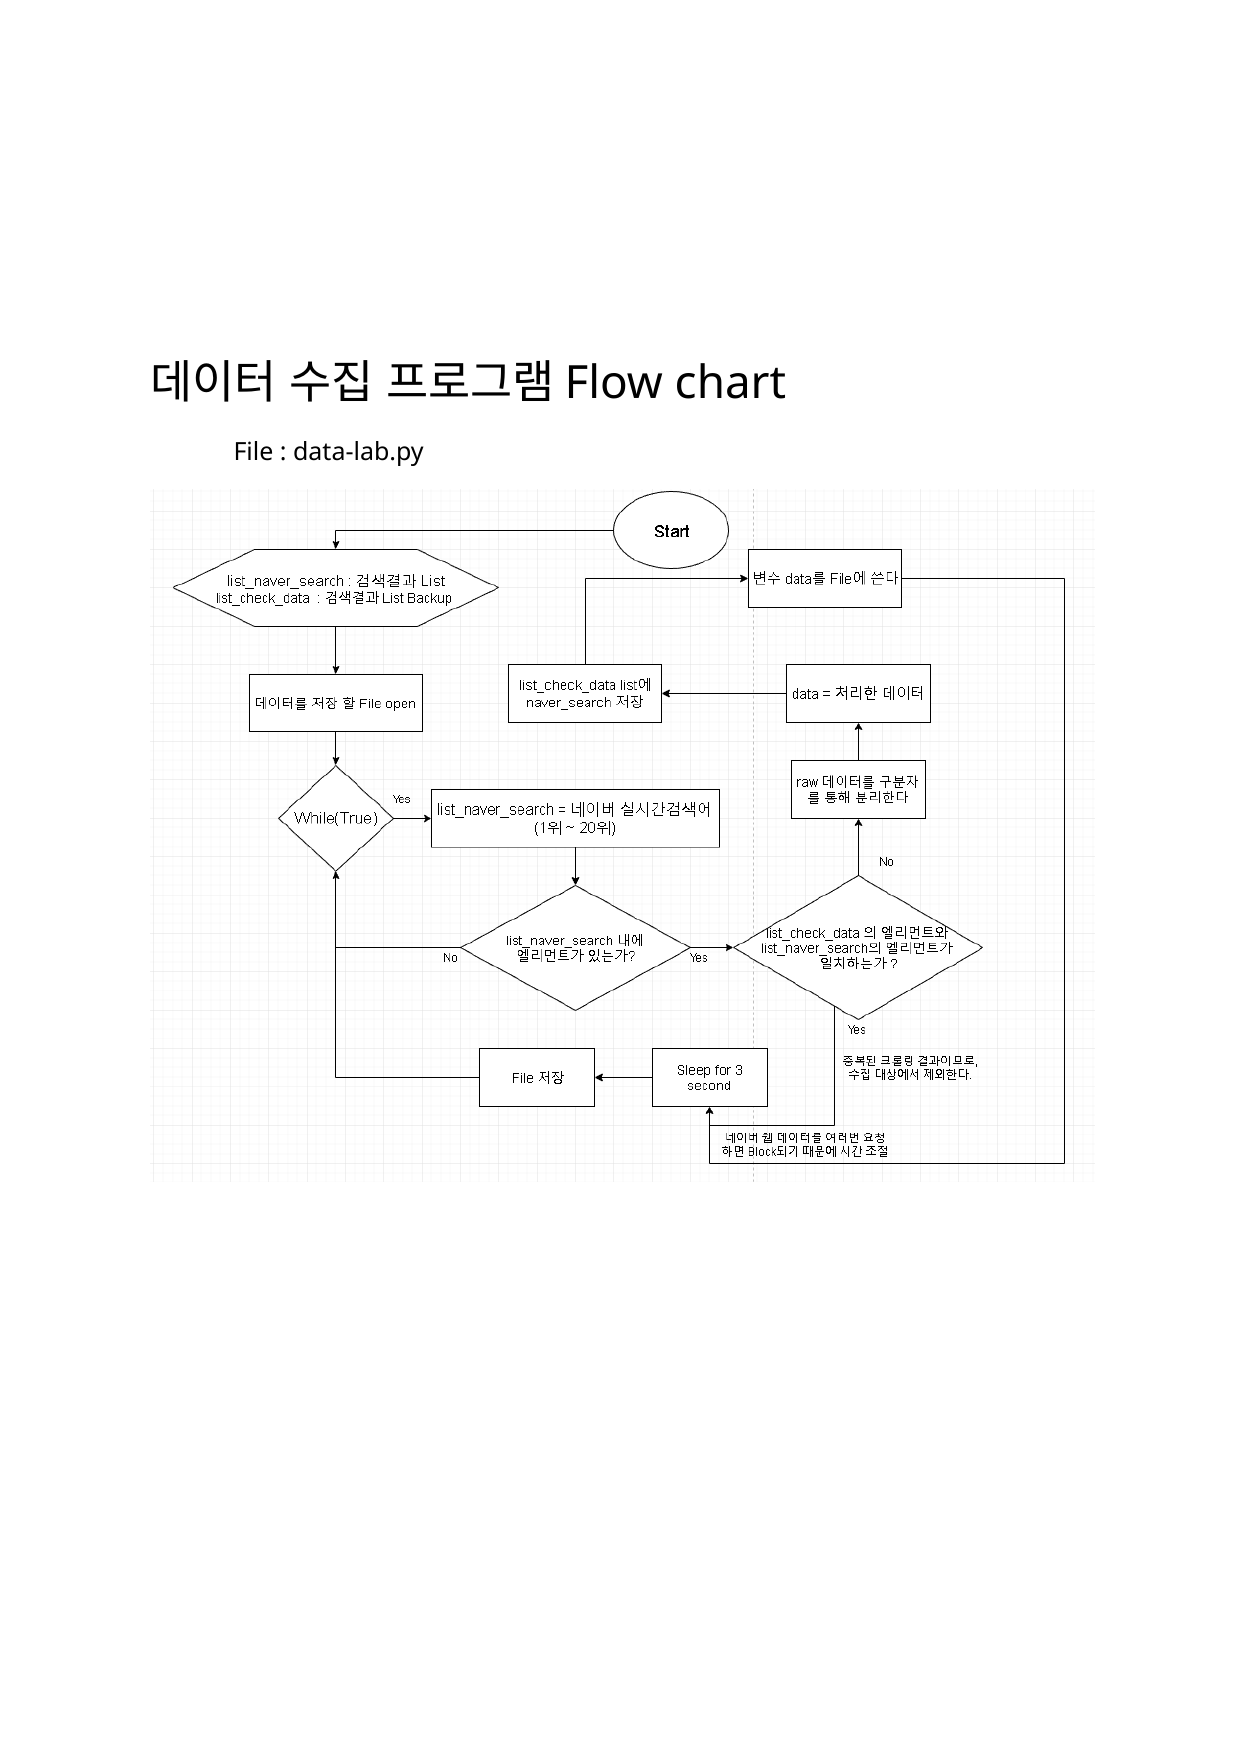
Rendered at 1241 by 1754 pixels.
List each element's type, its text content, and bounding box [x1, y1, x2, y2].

picture [150, 489, 1095, 1182]
text File : data-lab.py [150, 434, 1090, 468]
text 데이터 수집 프로그램Flow chart [150, 345, 1090, 412]
